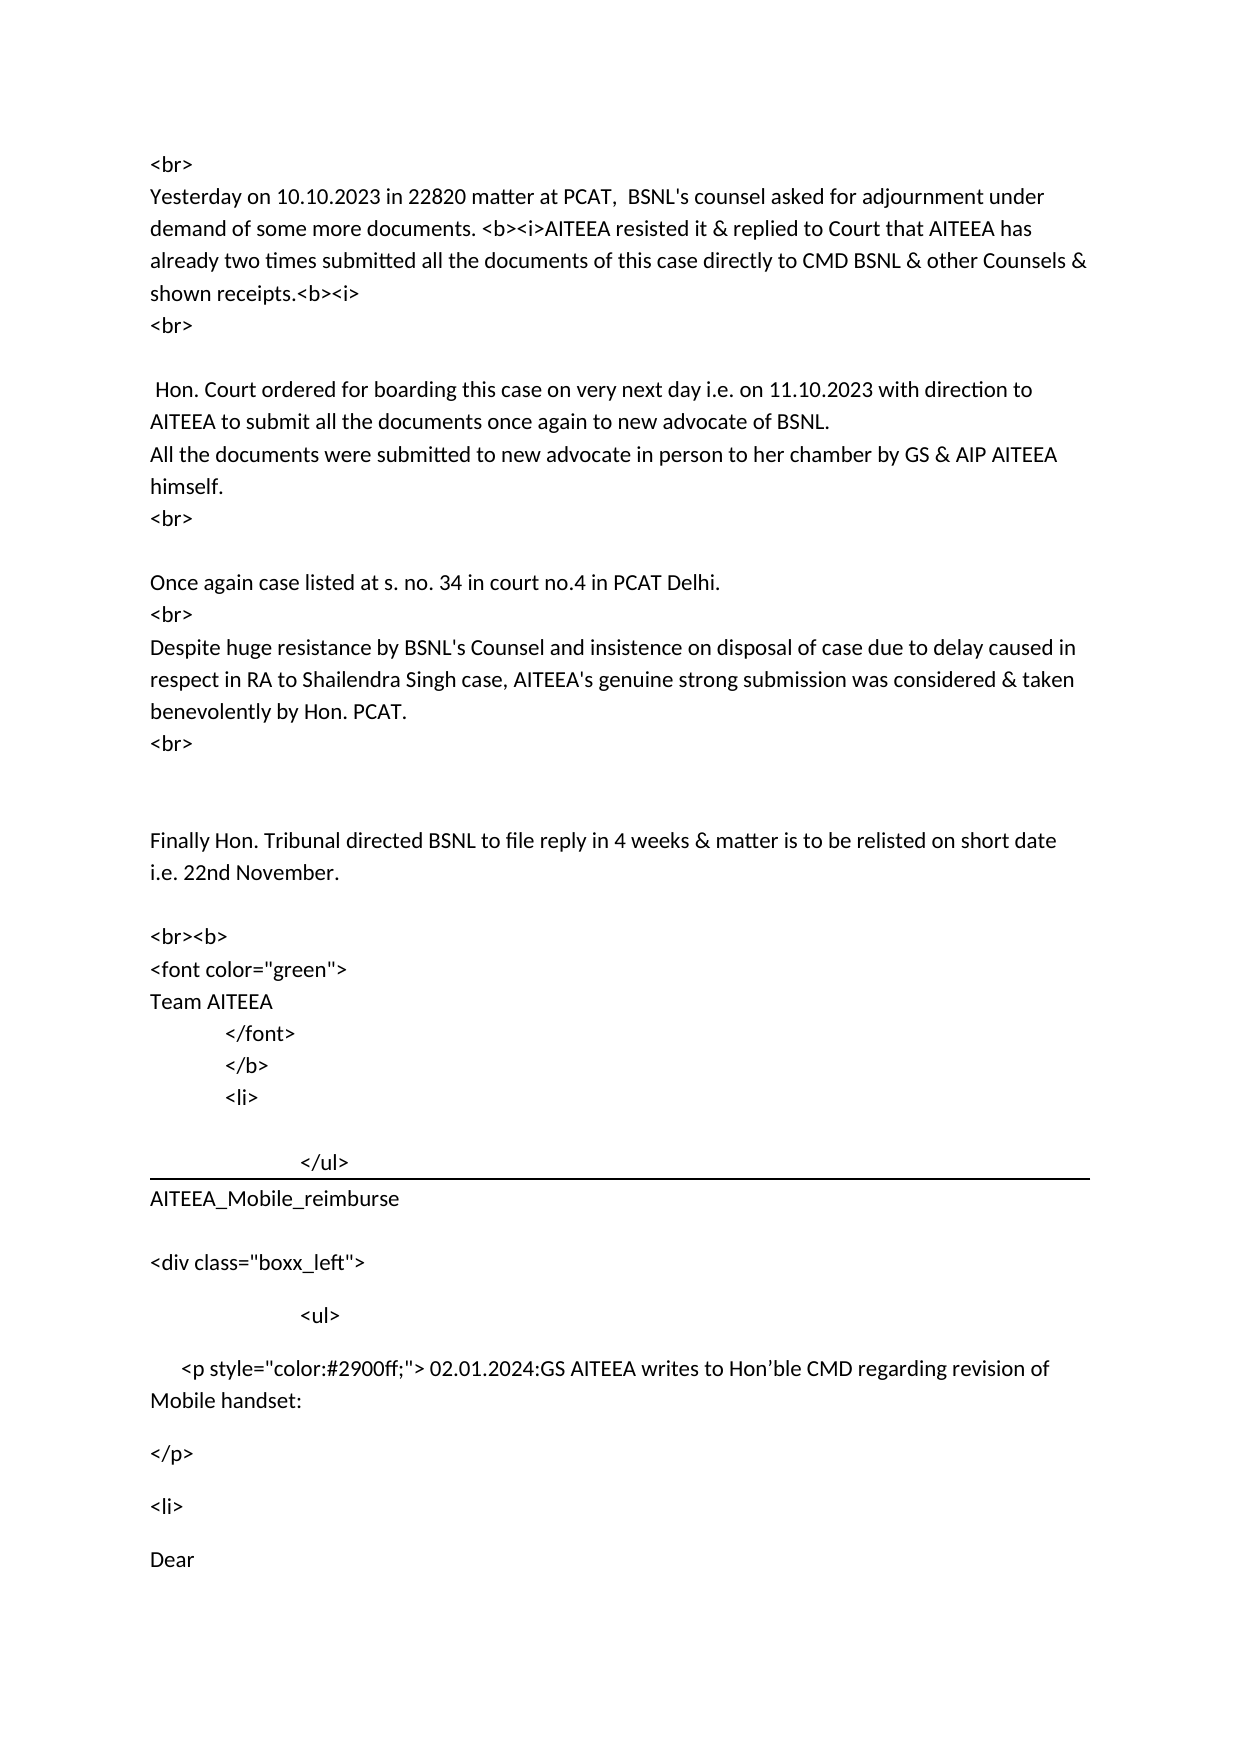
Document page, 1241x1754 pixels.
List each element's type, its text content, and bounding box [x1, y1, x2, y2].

text <br> [150, 311, 1090, 339]
text Finally Hon. Tribunal directed BSNL to file reply in 4 weeks & matter is to be relisted on short date i.e. 22nd November. [150, 826, 1090, 886]
text </ul> [150, 1148, 1090, 1178]
text <br> [150, 601, 1090, 629]
text Dear [150, 1545, 1090, 1573]
text <br> [150, 504, 1090, 532]
text </b> [150, 1051, 1090, 1079]
text All the documents were submitted to new advocate in person to her chamber by GS & AIP AITEEA himself. [150, 440, 1090, 500]
text Yesterday on 10.10.2023 in 22820 matter at PCAT, BSNL's counsel asked for adjournment under demand of some more documents. <b><i>AITEEA resisted it & replied to Court that AITEEA has already two times submitted all the documents of this case directly to CMD BSNL & other Counsels & shown receipts.<b><i> [150, 182, 1090, 307]
text <li> [150, 1492, 1090, 1520]
text <div class="boxx_left"> [150, 1248, 1090, 1276]
text </p> [150, 1439, 1090, 1467]
text <br> [150, 150, 1090, 178]
text <font color="green"> [150, 955, 1090, 983]
text </font> [150, 1019, 1090, 1047]
text AITEEA_Mobile_reimburse [150, 1184, 1090, 1212]
text <br> [150, 729, 1090, 757]
text Once again case listed at s. no. 34 in court no.4 in PCAT Delhi. [150, 568, 1090, 596]
text <br><b> [150, 922, 1090, 951]
text Hon. Court ordered for boarding this case on very next day i.e. on 11.10.2023 with direction to AITEEA to submit all the documents once again to new advocate of BSNL. [150, 375, 1090, 436]
text Team AITEEA [150, 987, 1090, 1015]
text <p style="color:#2900ff;"> 02.01.2024:GS AITEEA writes to Hon’ble CMD regarding revision of Mobile handset: [150, 1354, 1090, 1414]
text <ul> [150, 1301, 1090, 1329]
text <li> [150, 1083, 1090, 1111]
text Despite huge resistance by BSNL's Counsel and insistence on disposal of case due to delay caused in respect in RA to Shailendra Singh case, AITEEA's genuine strong submission was considered & taken benevolently by Hon. PCAT. [150, 633, 1090, 725]
